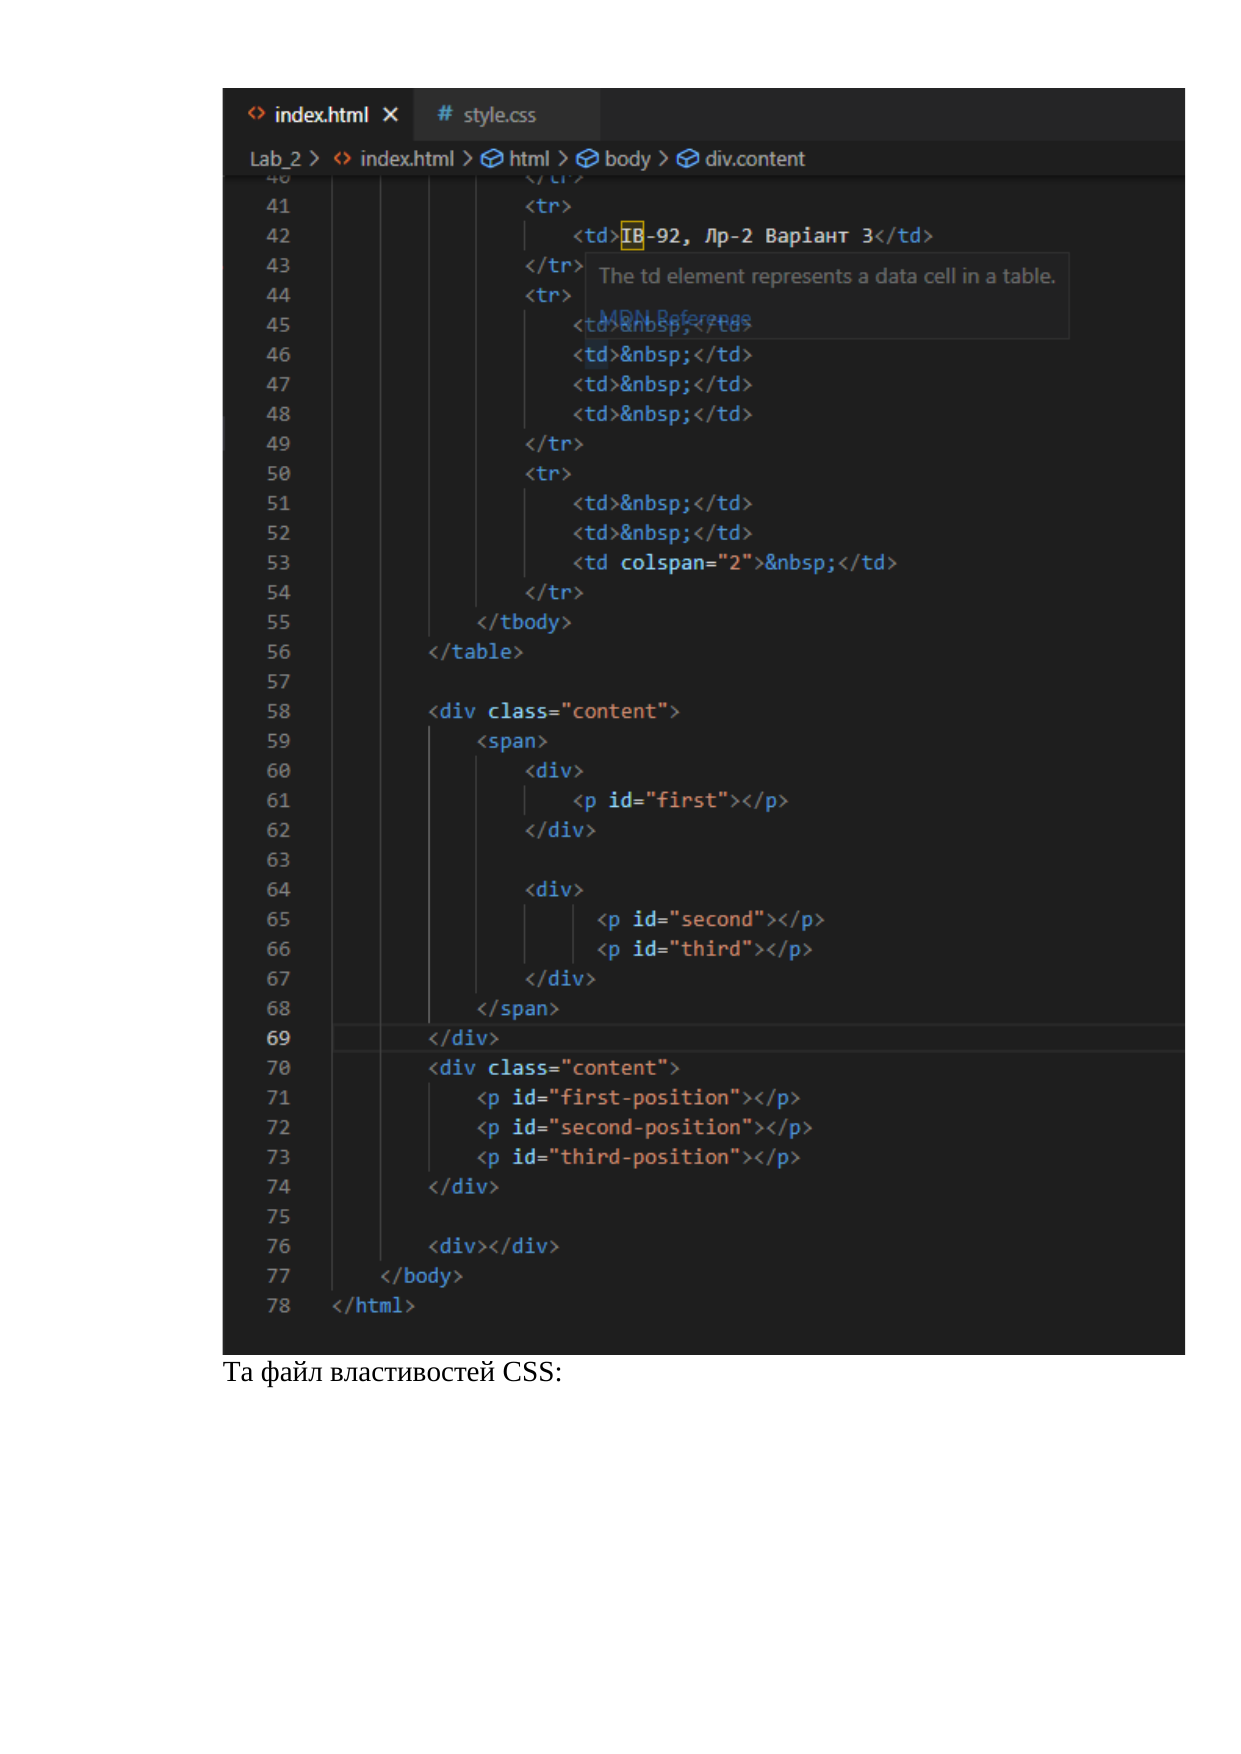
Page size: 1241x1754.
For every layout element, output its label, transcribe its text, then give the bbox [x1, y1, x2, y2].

list Та файл властивостей CSS: [223, 1355, 1152, 1388]
picture [222, 88, 1185, 1355]
